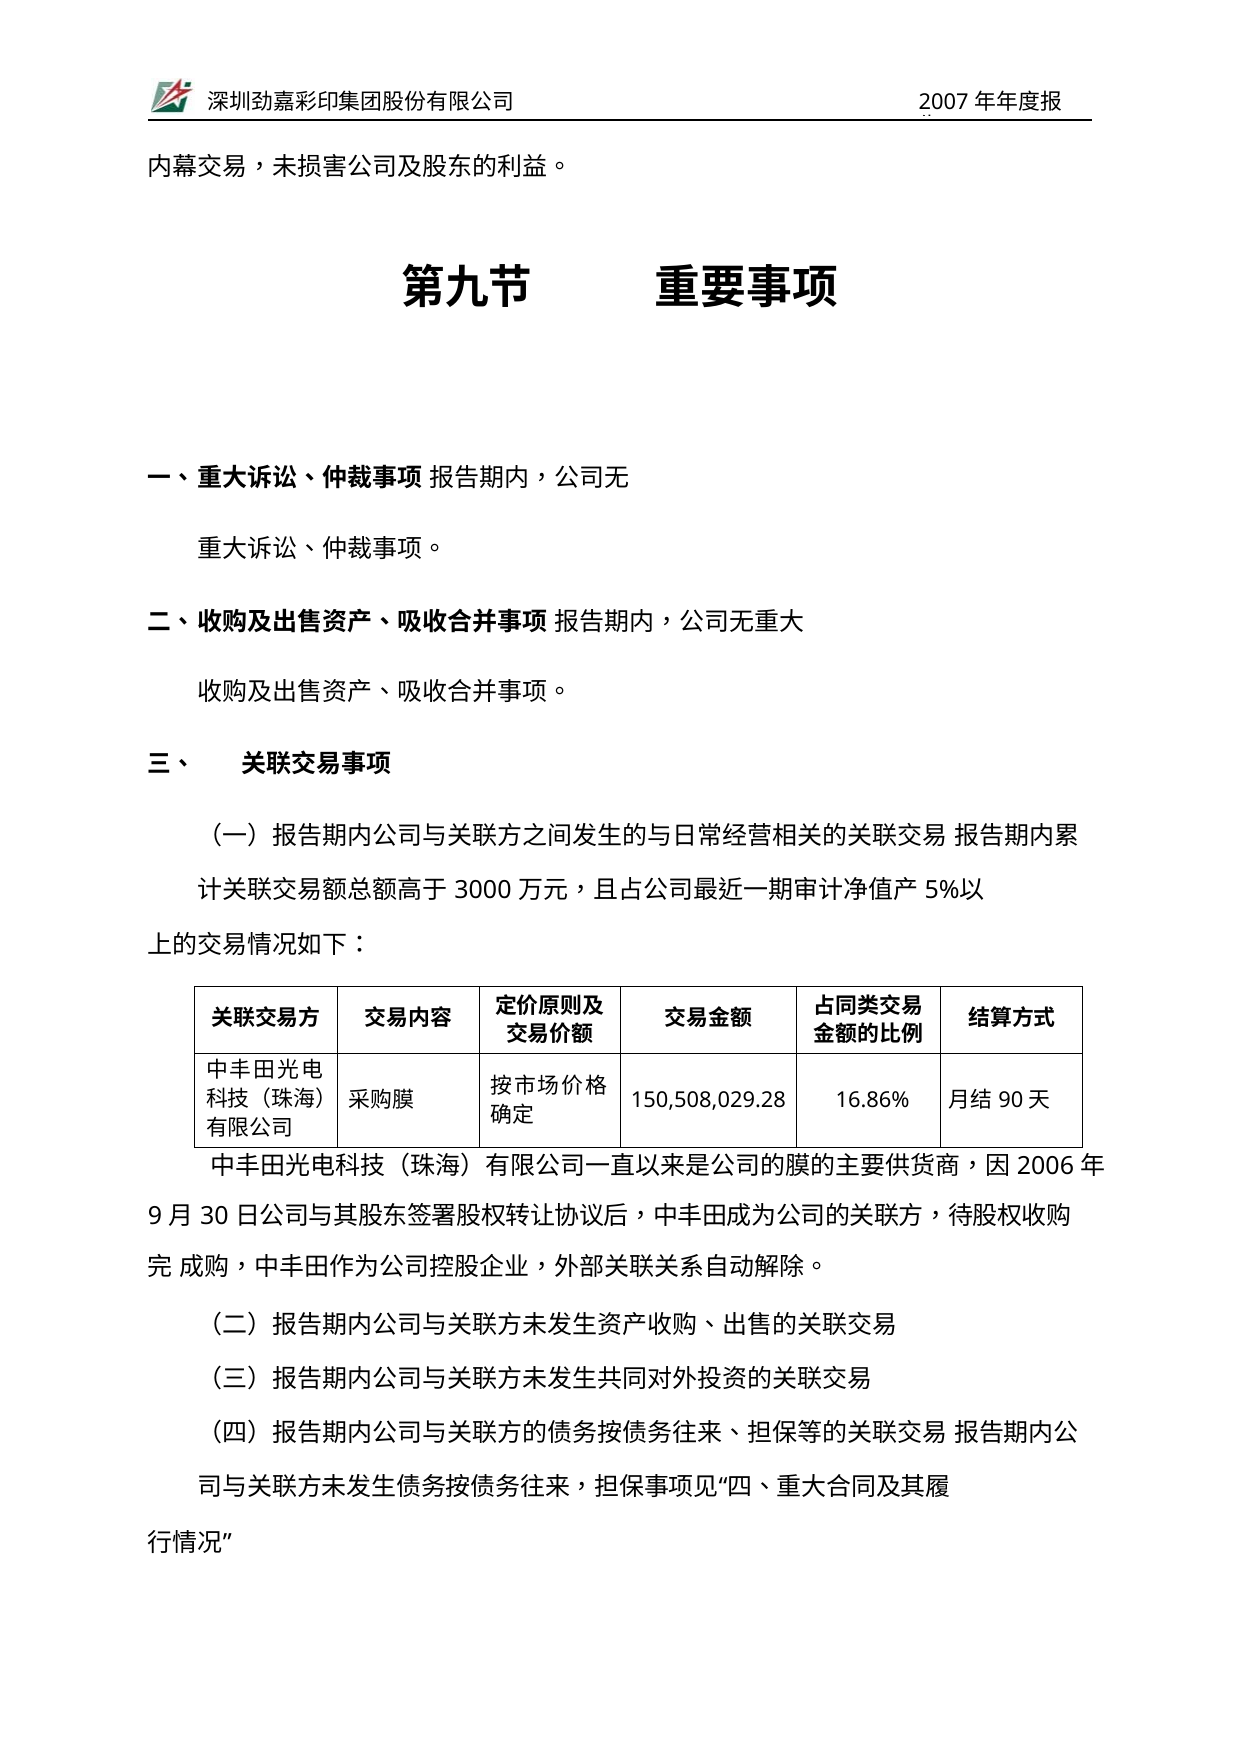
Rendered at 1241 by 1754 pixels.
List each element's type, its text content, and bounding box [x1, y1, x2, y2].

text 二、 收购及出售资产、吸收合并事项 报告期内，公司无重大收购及出售资产、吸收合并事项。 [148, 603, 823, 708]
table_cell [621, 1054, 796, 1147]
subtitle （一）报告期内公司与关联方之间发生的与日常经营相关的关联交易 报告期内累计关联交易额总额高于 3000 万元，且占公司最近一期审计净值产 5%以 [198, 817, 1095, 906]
picture [151, 78, 195, 115]
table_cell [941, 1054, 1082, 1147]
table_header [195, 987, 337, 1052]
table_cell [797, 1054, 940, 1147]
subtitle 行情况” [148, 1524, 836, 1558]
subtitle 内幕交易，未损害公司及股东的利益。 [148, 149, 836, 183]
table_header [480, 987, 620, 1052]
subtitle （二）报告期内公司与关联方未发生资产收购、出售的关联交易 [198, 1306, 1093, 1340]
subtitle 上的交易情况如下： [148, 927, 836, 961]
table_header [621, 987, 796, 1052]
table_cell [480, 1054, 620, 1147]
subtitle （四）报告期内公司与关联方的债务按债务往来、担保等的关联交易 报告期内公司与关联方未发生债务按债务往来，担保事项见“四、重大合同及其履 [198, 1414, 1093, 1503]
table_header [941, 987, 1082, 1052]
subtitle 三、 关联交易事项 [148, 746, 836, 780]
subtitle 中丰田光电科技（珠海）有限公司一直以来是公司的膜的主要供货商，因 2006 年 [210, 1148, 1109, 1182]
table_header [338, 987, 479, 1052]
subtitle 第九节 重要事项 [402, 255, 1093, 317]
subtitle （三）报告期内公司与关联方未发生共同对外投资的关联交易 [198, 1360, 1093, 1394]
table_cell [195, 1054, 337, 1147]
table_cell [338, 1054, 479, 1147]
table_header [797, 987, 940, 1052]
subtitle 9 月 30 日公司与其股东签署股权转让协议后，中丰田成为公司的关联方，待股权收购完 成购，中丰田作为公司控股企业，外部关联关系自动解除。 [148, 1198, 1094, 1282]
text 一、 重大诉讼、仲裁事项 报告期内，公司无重大诉讼、仲裁事项。 [148, 459, 648, 565]
